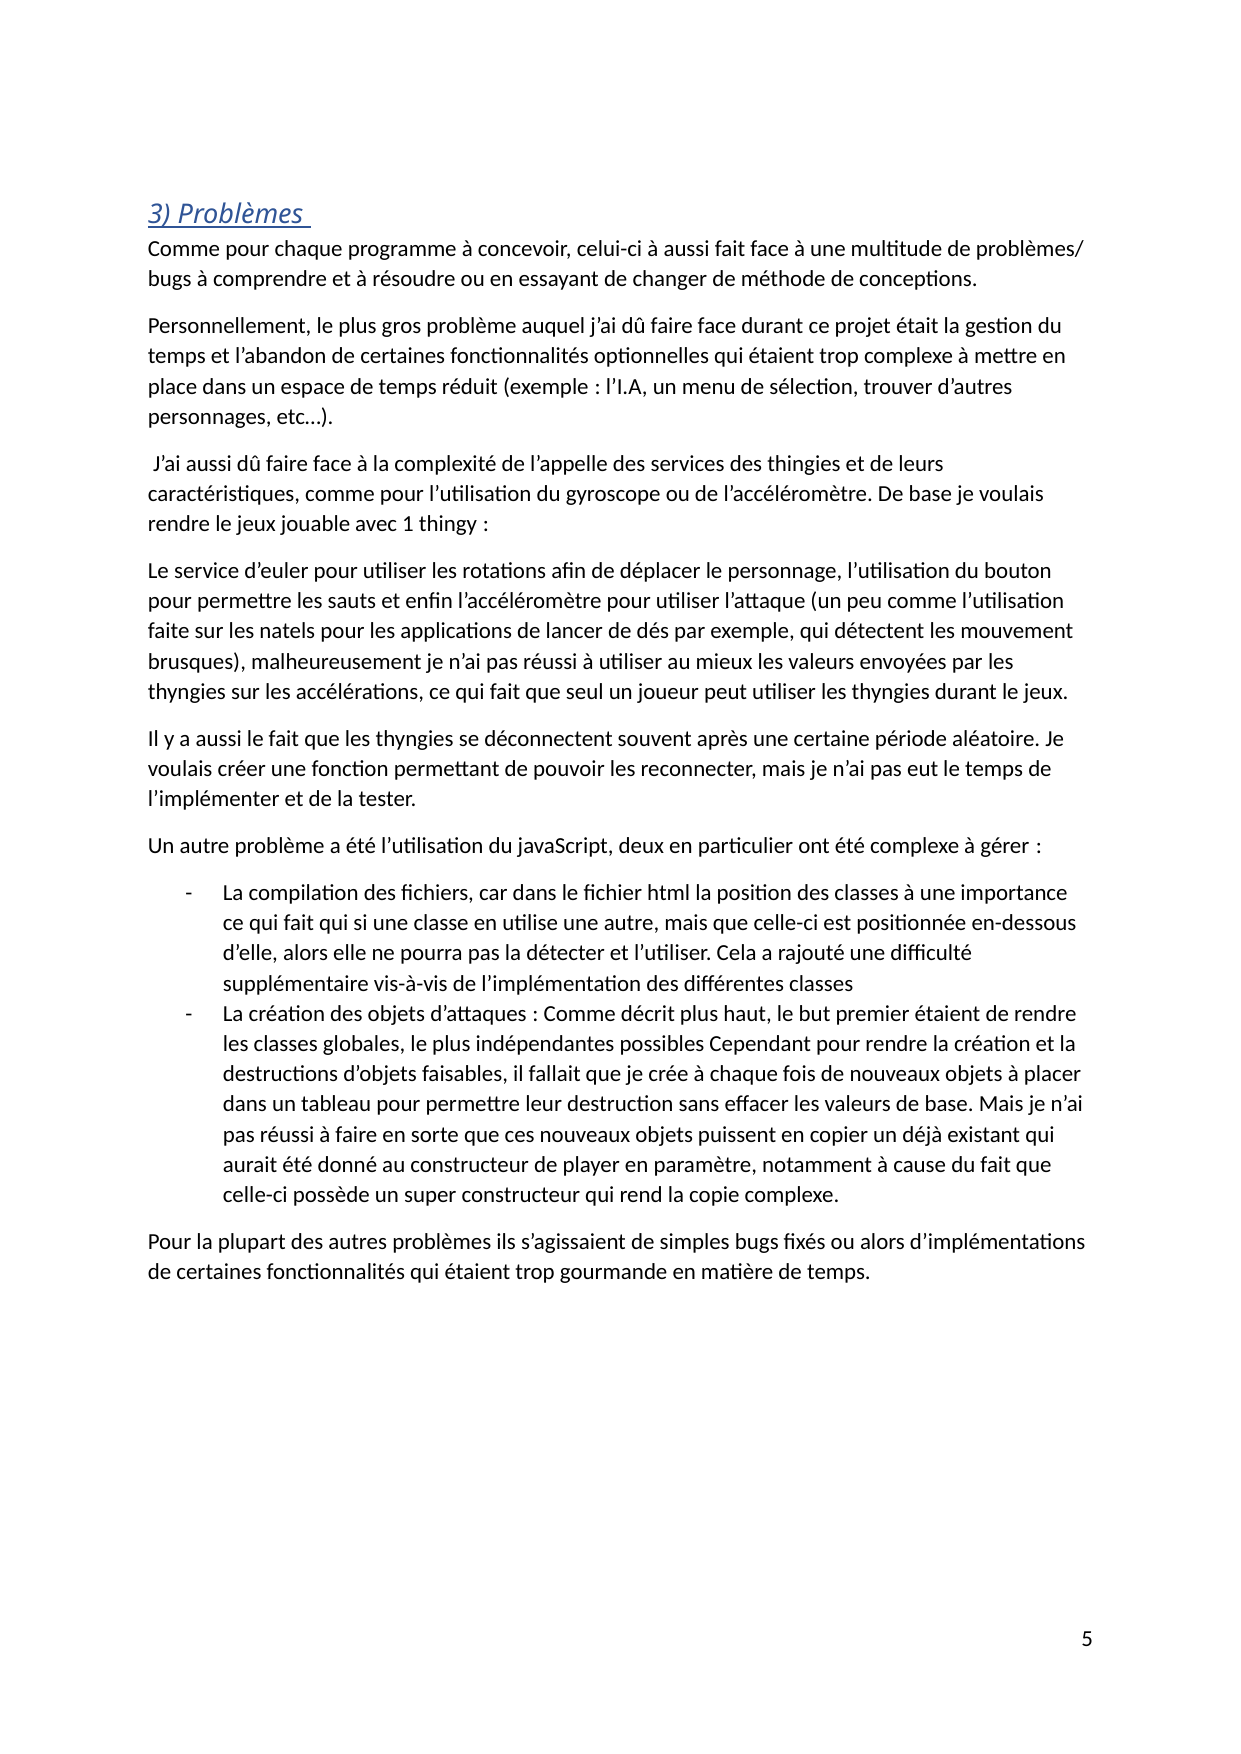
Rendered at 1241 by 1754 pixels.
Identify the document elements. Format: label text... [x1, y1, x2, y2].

text J’ai aussi dû faire face à la complexité de l’appelle des services des thingies et de leurs caractéristiques, comme pour l’utilisation du gyroscope ou de l’accéléromètre. De base je voulais rendre le jeux jouable avec 1 thingy : [148, 449, 1093, 537]
list La compilation des fichiers, car dans le fichier html la position des classes à une importance ce qui fait qui si une classe en utilise une autre, mais que celle-ci est positionnée en-dessous d’elle, alors elle ne pourra pas la détecter et l’utiliser. Cela a rajouté une difficulté supplémentaire vis-à-vis de l’implémentation des différentes classes [185, 878, 1093, 997]
list La création des objets d’attaques : Comme décrit plus haut, le but premier étaient de rendre les classes globales, le plus indépendantes possibles Cependant pour rendre la création et la destructions d’objets faisables, il fallait que je crée à chaque fois de nouveaux objets à placer dans un tableau pour permettre leur destruction sans effacer les valeurs de base. Mais je n’ai pas réussi à faire en sorte que ces nouveaux objets puissent en copier un déjà existant qui aurait été donné au constructeur de player en paramètre, notamment à cause du fait que celle-ci possède un super constructeur qui rend la copie complexe. [185, 999, 1093, 1208]
text Le service d’euler pour utiliser les rotations afin de déplacer le personnage, l’utilisation du bouton pour permettre les sauts et enfin l’accéléromètre pour utiliser l’attaque (un peu comme l’utilisation faite sur les natels pour les applications de lancer de dés par exemple, qui détectent les mouvement brusques), malheureusement je n’ai pas réussi à utiliser au mieux les valeurs envoyées par les thyngies sur les accélérations, ce qui fait que seul un joueur peut utiliser les thyngies durant le jeux. [148, 556, 1093, 705]
subtitle 3) Problèmes [148, 194, 1093, 231]
text Comme pour chaque programme à concevoir, celui-ci à aussi fait face à une multitude de problèmes/ bugs à comprendre et à résoudre ou en essayant de changer de méthode de conceptions. [148, 234, 1093, 292]
text Personnellement, le plus gros problème auquel j’ai dû faire face durant ce projet était la gestion du temps et l’abandon de certaines fonctionnalités optionnelles qui étaient trop complexe à mettre en place dans un espace de temps réduit (exemple : l’I.A, un menu de sélection, trouver d’autres personnages, etc…). [148, 311, 1093, 430]
text Pour la plupart des autres problèmes ils s’agissaient de simples bugs fixés ou alors d’implémentations de certaines fonctionnalités qui étaient trop gourmande en matière de temps. [148, 1227, 1093, 1285]
text Il y a aussi le fait que les thyngies se déconnectent souvent après une certaine période aléatoire. Je voulais créer une fonction permettant de pouvoir les reconnecter, mais je n’ai pas eut le temps de l’implémenter et de la tester. [148, 724, 1093, 812]
text Un autre problème a été l’utilisation du javaScript, deux en particulier ont été complexe à gérer : [148, 831, 1093, 859]
